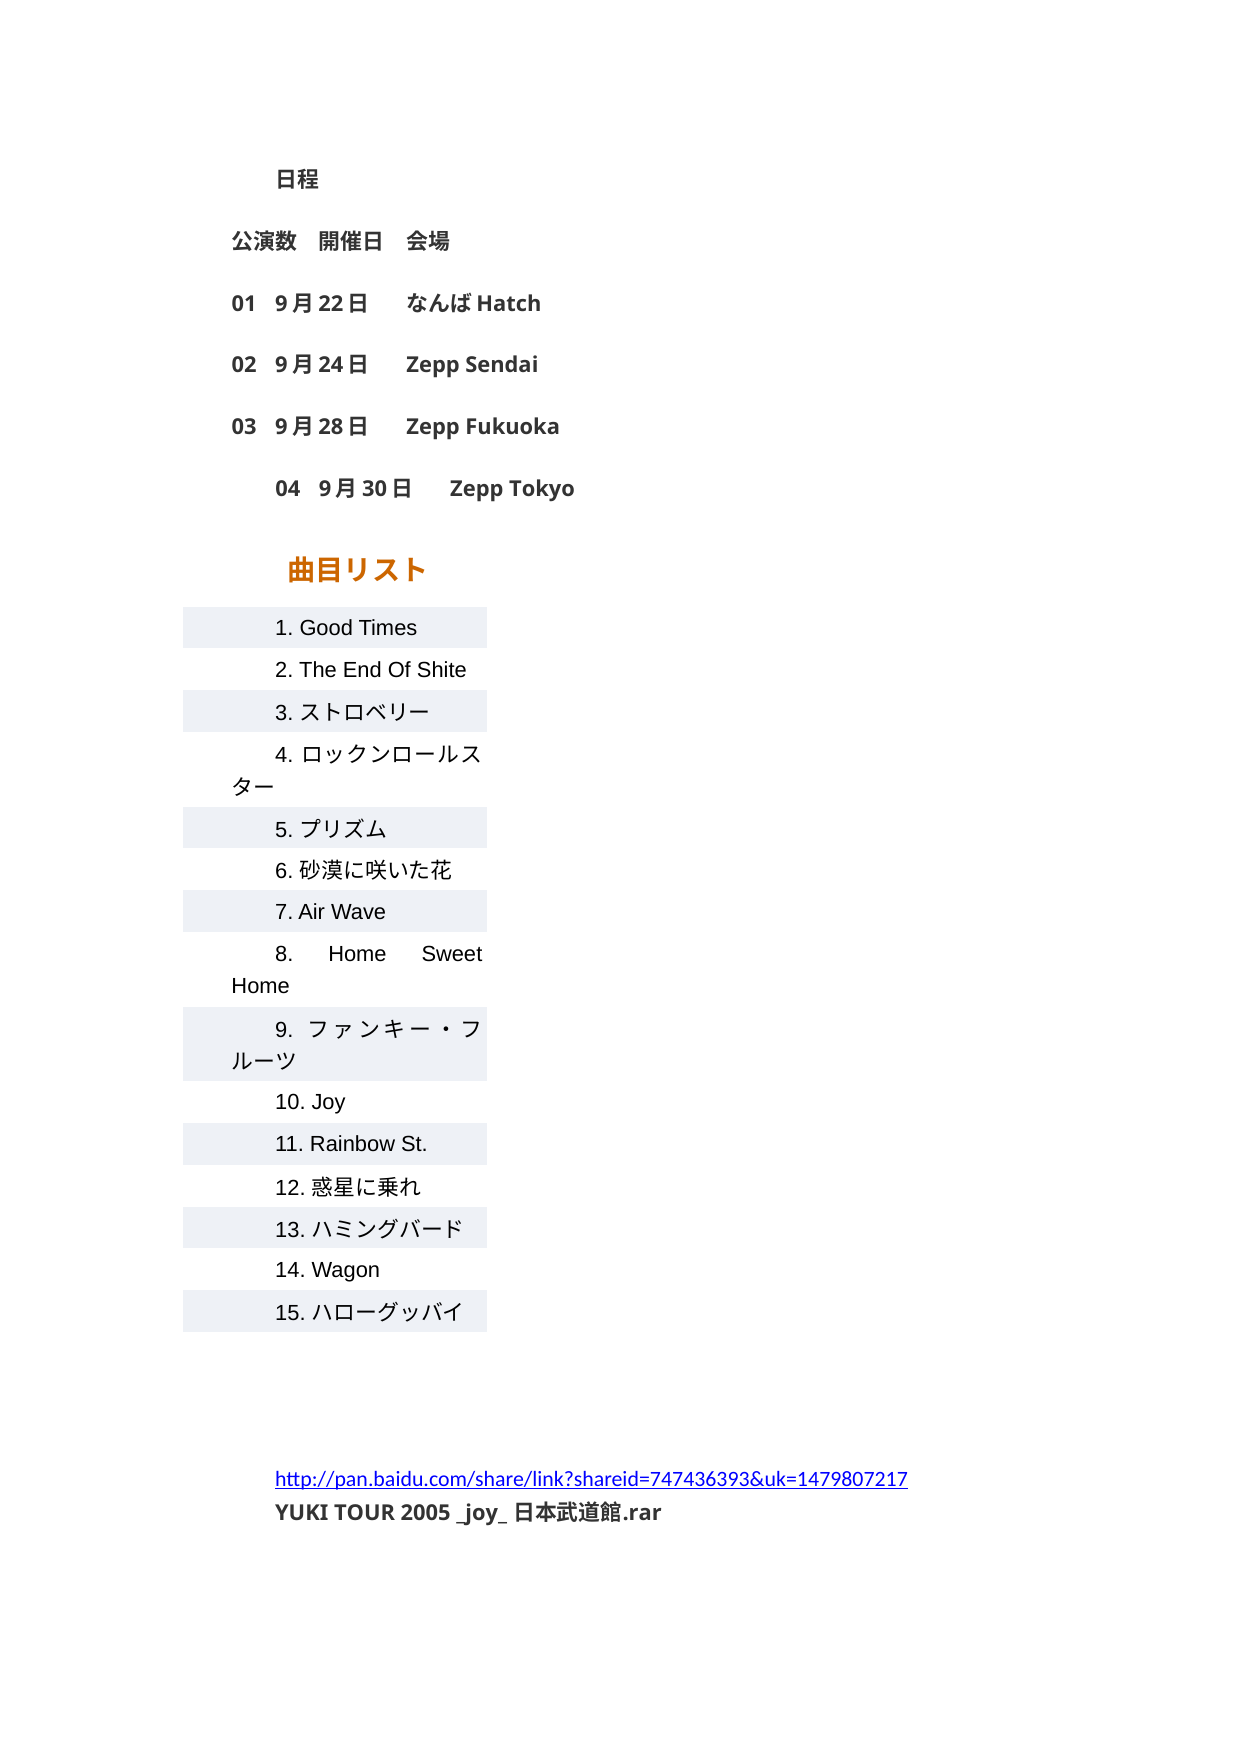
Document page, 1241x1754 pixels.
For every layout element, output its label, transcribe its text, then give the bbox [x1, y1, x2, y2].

subtitle 日程 [231, 162, 1053, 194]
table_cell 5. プリズム [183, 807, 487, 848]
text YUKI TOUR 2005 _joy_ 日本武道館.rar [231, 1495, 1053, 1527]
table_cell 14. Wagon [183, 1249, 487, 1290]
table_cell 4. ロックンロールスター [183, 732, 487, 807]
table_cell 11. Rainbow St. [183, 1123, 487, 1165]
table_header 1. Good Times [183, 607, 487, 648]
table_cell 12. 惑星に乗れ [183, 1165, 487, 1207]
subtitle 公演数 開催日 会場 [187, 224, 1053, 256]
table_cell 9. ファンキー・フルーツ [183, 1007, 487, 1081]
subtitle 02 9月24日 Zepp Sendai [187, 347, 1053, 379]
table_cell 13. ハミングバード [183, 1207, 487, 1248]
table_cell 10. Joy [183, 1081, 487, 1123]
subtitle 01 9月22日 なんばHatch [187, 285, 1053, 318]
subtitle 曲目リスト [231, 535, 1053, 600]
subtitle 03 9月28日 Zepp Fukuoka [187, 409, 1053, 441]
table_cell 3. ストロベリー [183, 690, 487, 732]
subtitle 04 9月30日 Zepp Tokyo [231, 470, 1053, 503]
table_cell 7. Air Wave [183, 890, 487, 932]
table_cell 6. 砂漠に咲いた花 [183, 849, 487, 890]
text http://pan.baidu.com/share/link?shareid=747436393&uk=1479807217 [231, 1462, 1053, 1495]
table_cell 8. Home Sweet Home [183, 932, 487, 1007]
table_cell 2. The End Of Shite [183, 649, 487, 690]
table_cell 15. ハローグッバイ [183, 1290, 487, 1332]
